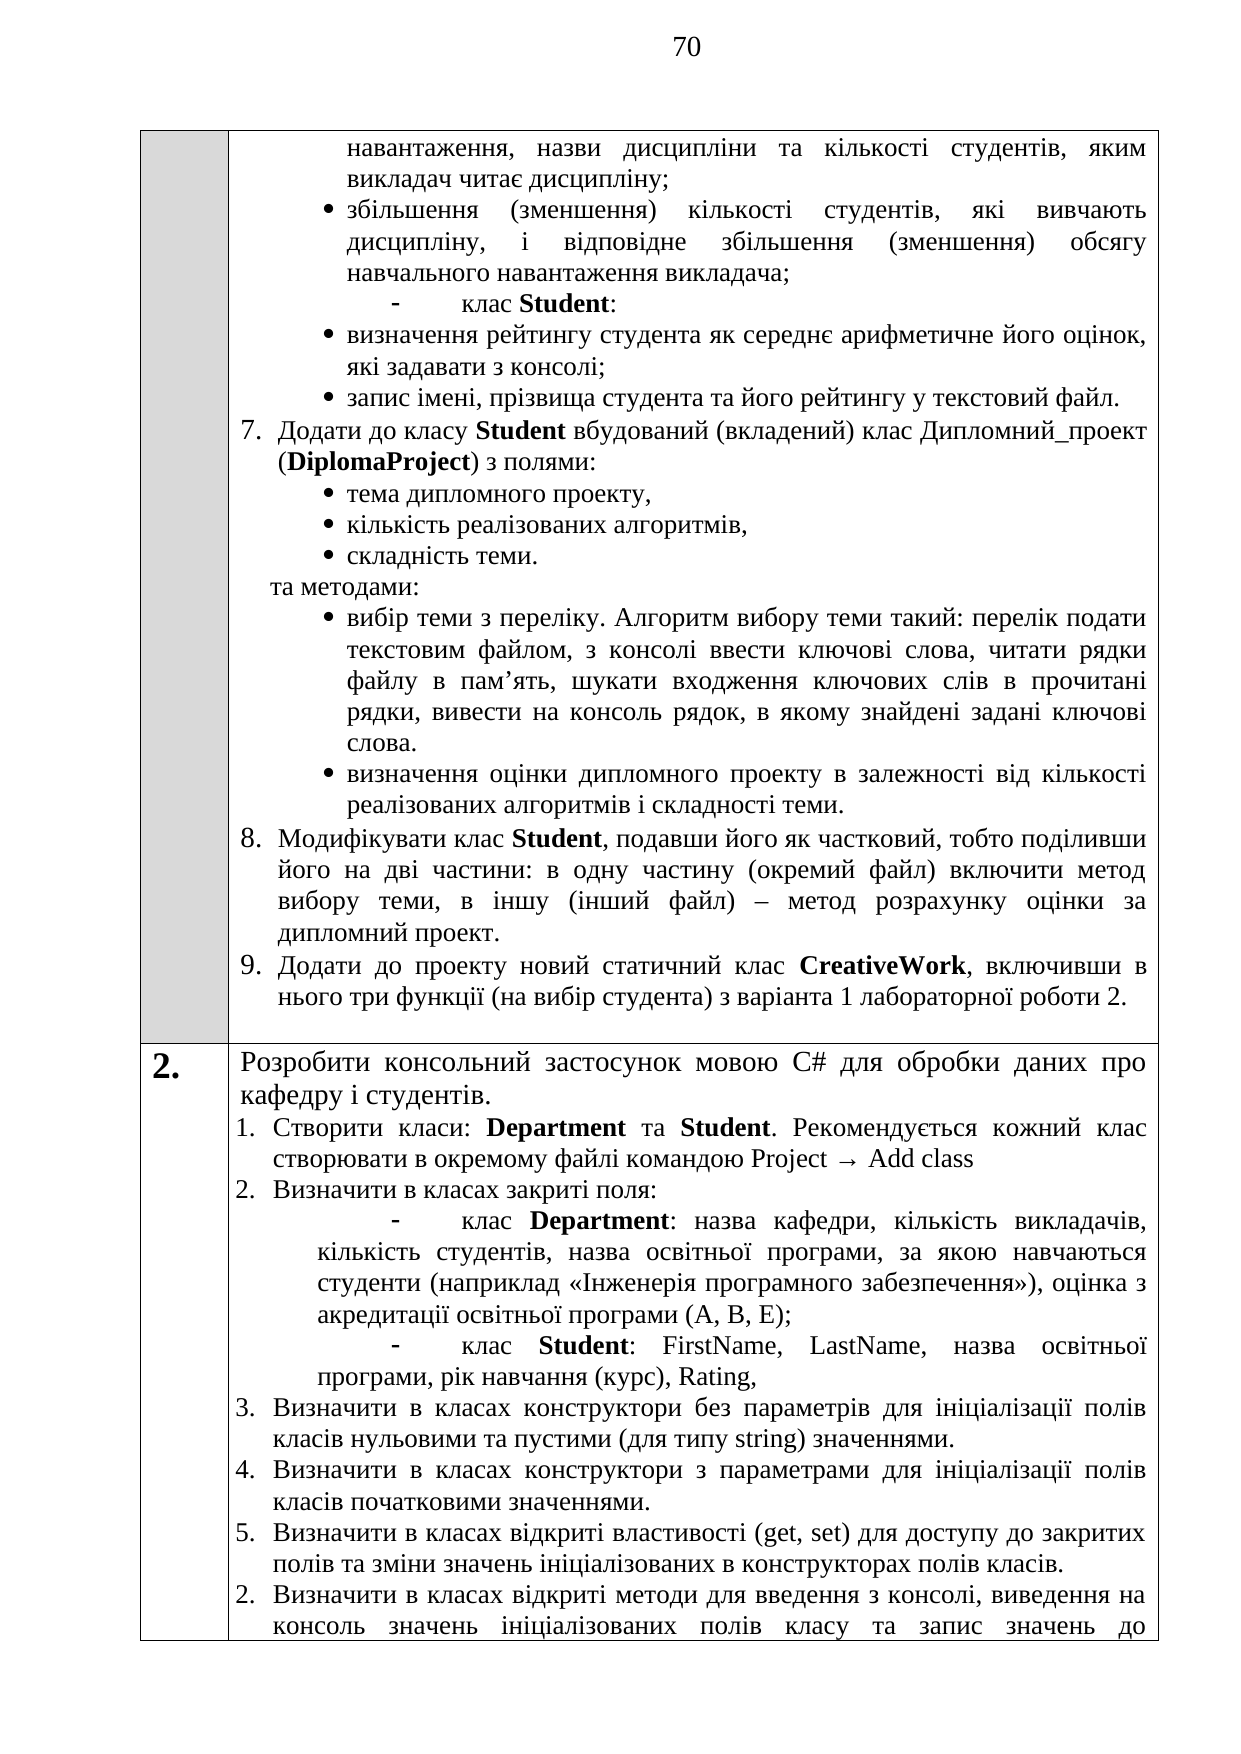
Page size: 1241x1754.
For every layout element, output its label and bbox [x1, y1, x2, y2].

table_cell [229, 131, 1158, 1043]
table_cell [141, 131, 228, 1043]
table_cell [229, 1044, 1158, 1640]
table_cell [141, 1044, 228, 1640]
